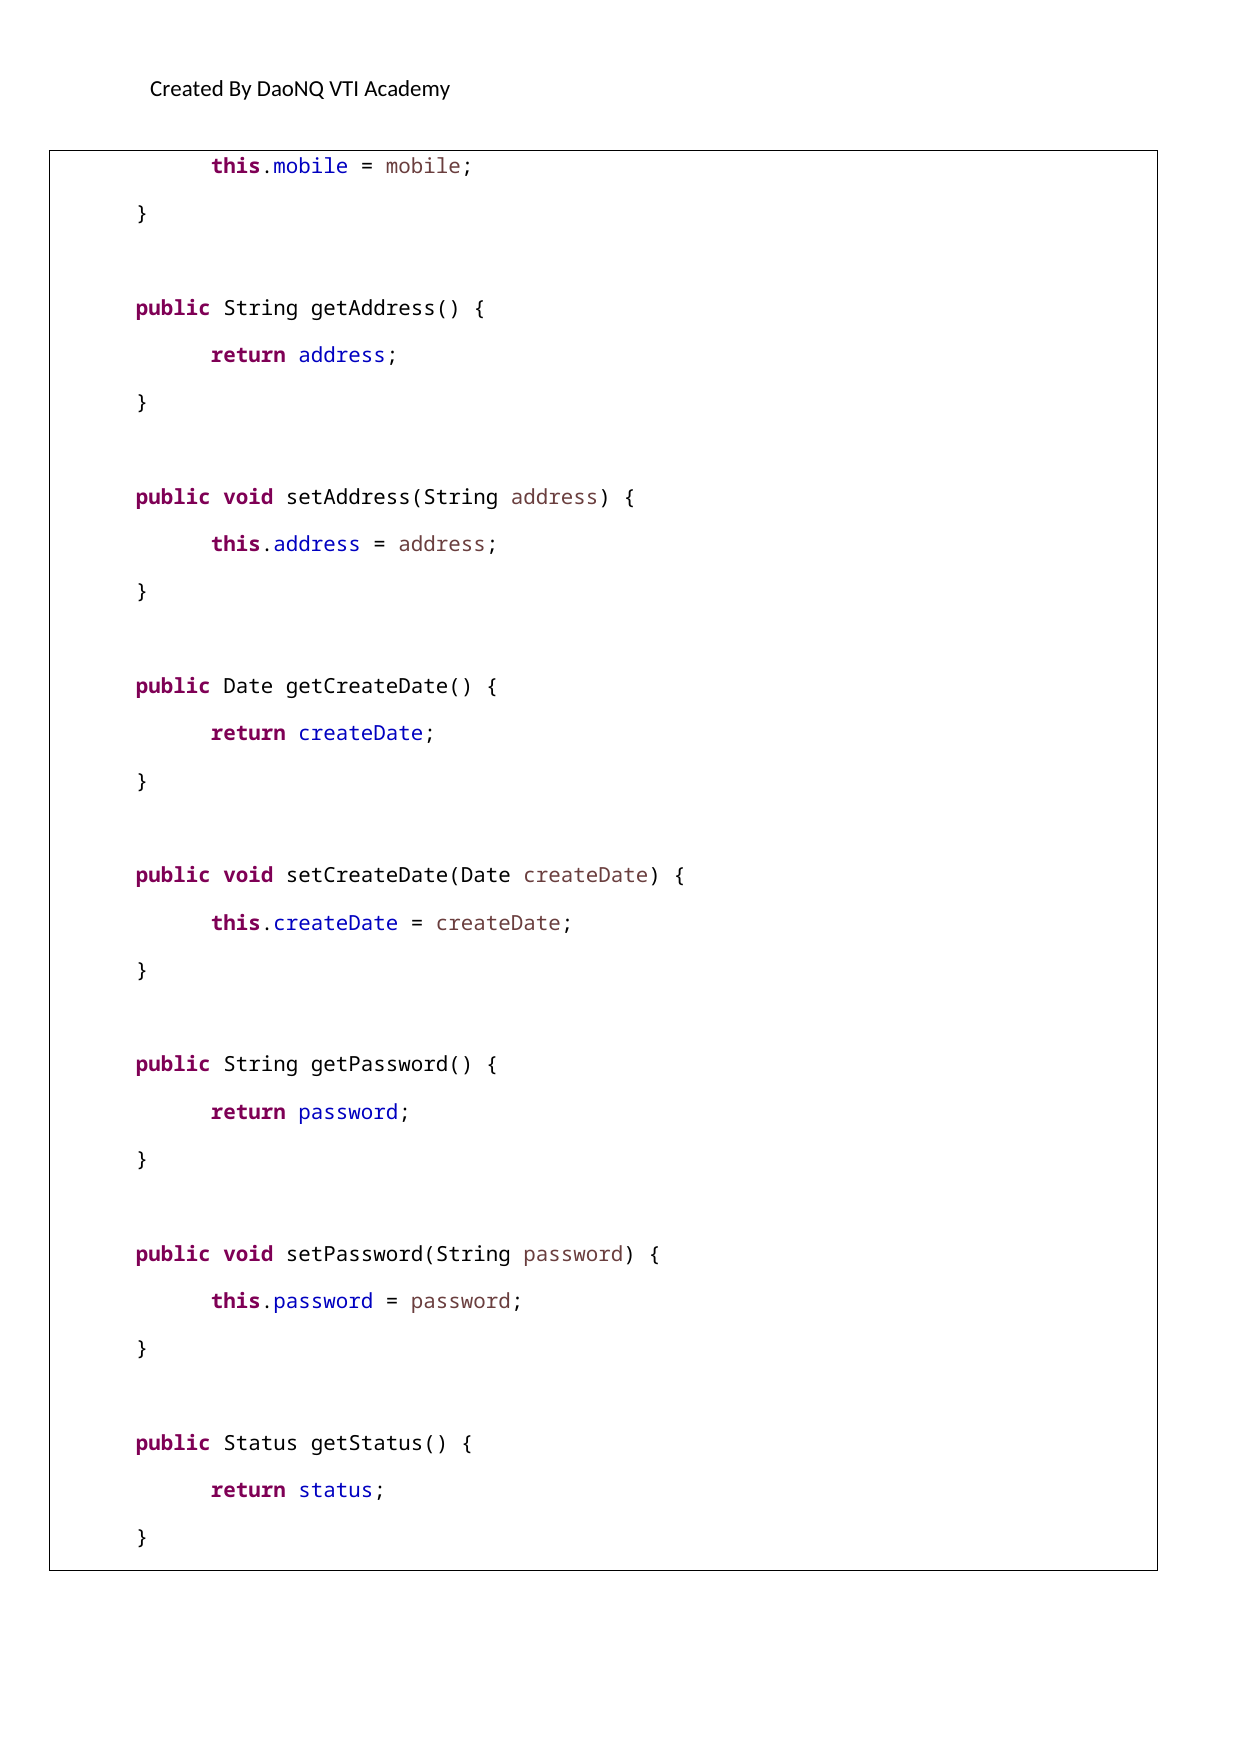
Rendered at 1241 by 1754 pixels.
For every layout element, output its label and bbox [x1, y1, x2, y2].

table_header [50, 151, 1157, 1570]
